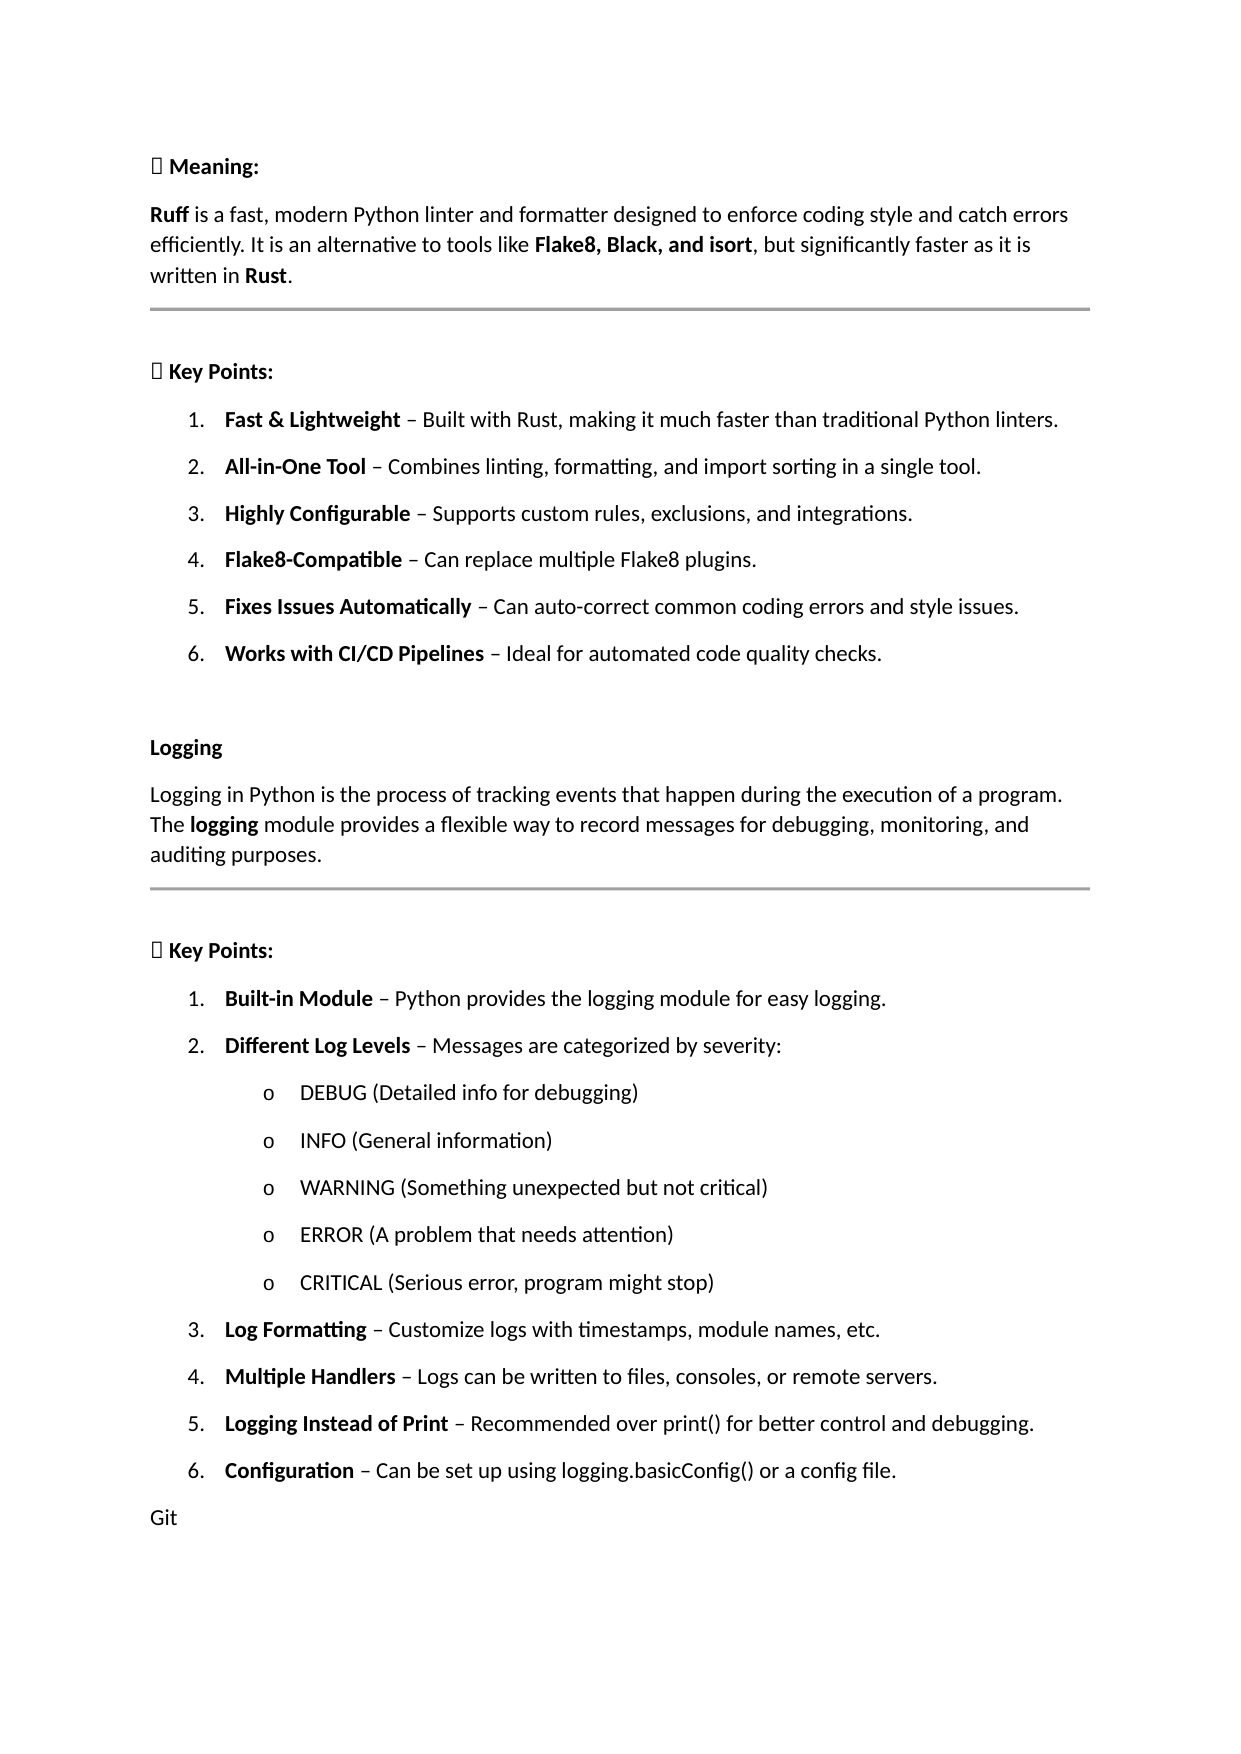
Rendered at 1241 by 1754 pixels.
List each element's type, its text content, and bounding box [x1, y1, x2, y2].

list Multiple Handlers – Logs can be written to files, consoles, or remote servers. [187, 1362, 1090, 1390]
text 🔹 Key Points: [150, 934, 1090, 965]
text Logging [150, 733, 1090, 761]
text Logging in Python is the process of tracking events that happen during the execution of a program. The logging module provides a flexible way to record messages for debugging, monitoring, and auditing purposes. [150, 780, 1090, 868]
list Flake8-Compatible – Can replace multiple Flake8 plugins. [187, 546, 1090, 574]
list Log Formatting – Customize logs with timestamps, module names, etc. [187, 1315, 1090, 1343]
list WARNING (Something unexpected but not critical) [262, 1173, 1090, 1202]
list Fast & Lightweight – Built with Rust, making it much faster than traditional Python linters. [187, 405, 1090, 433]
list ERROR (A problem that needs attention) [262, 1221, 1090, 1249]
list Highly Configurable – Supports custom rules, exclusions, and integrations. [187, 499, 1090, 527]
list INFO (General information) [262, 1126, 1090, 1154]
list Fixes Issues Automatically – Can auto-correct common coding errors and style issues. [187, 592, 1090, 621]
list Logging Instead of Print – Recommended over print() for better control and debugging. [187, 1409, 1090, 1437]
text Git [150, 1503, 1090, 1531]
text Ruff is a fast, modern Python linter and formatter designed to enforce coding style and catch errors efficiently. It is an alternative to tools like Flake8, Black, and isort, but significantly faster as it is written in Rust. [150, 200, 1090, 289]
list CRITICAL (Serious error, program might stop) [262, 1268, 1090, 1296]
text 🔹 Key Points: [150, 354, 1090, 386]
list Configuration – Can be set up using logging.basicConfig() or a config file. [187, 1456, 1090, 1484]
list All-in-One Tool – Combines linting, formatting, and import sorting in a single tool. [187, 452, 1090, 480]
list Works with CI/CD Pipelines – Ideal for automated code quality checks. [187, 639, 1090, 667]
list Different Log Levels – Messages are categorized by severity: [187, 1031, 1090, 1059]
list DEBUG (Detailed info for debugging) [262, 1078, 1090, 1107]
text 📌 Meaning: [150, 150, 1090, 181]
list Built-in Module – Python provides the logging module for easy logging. [187, 984, 1090, 1013]
